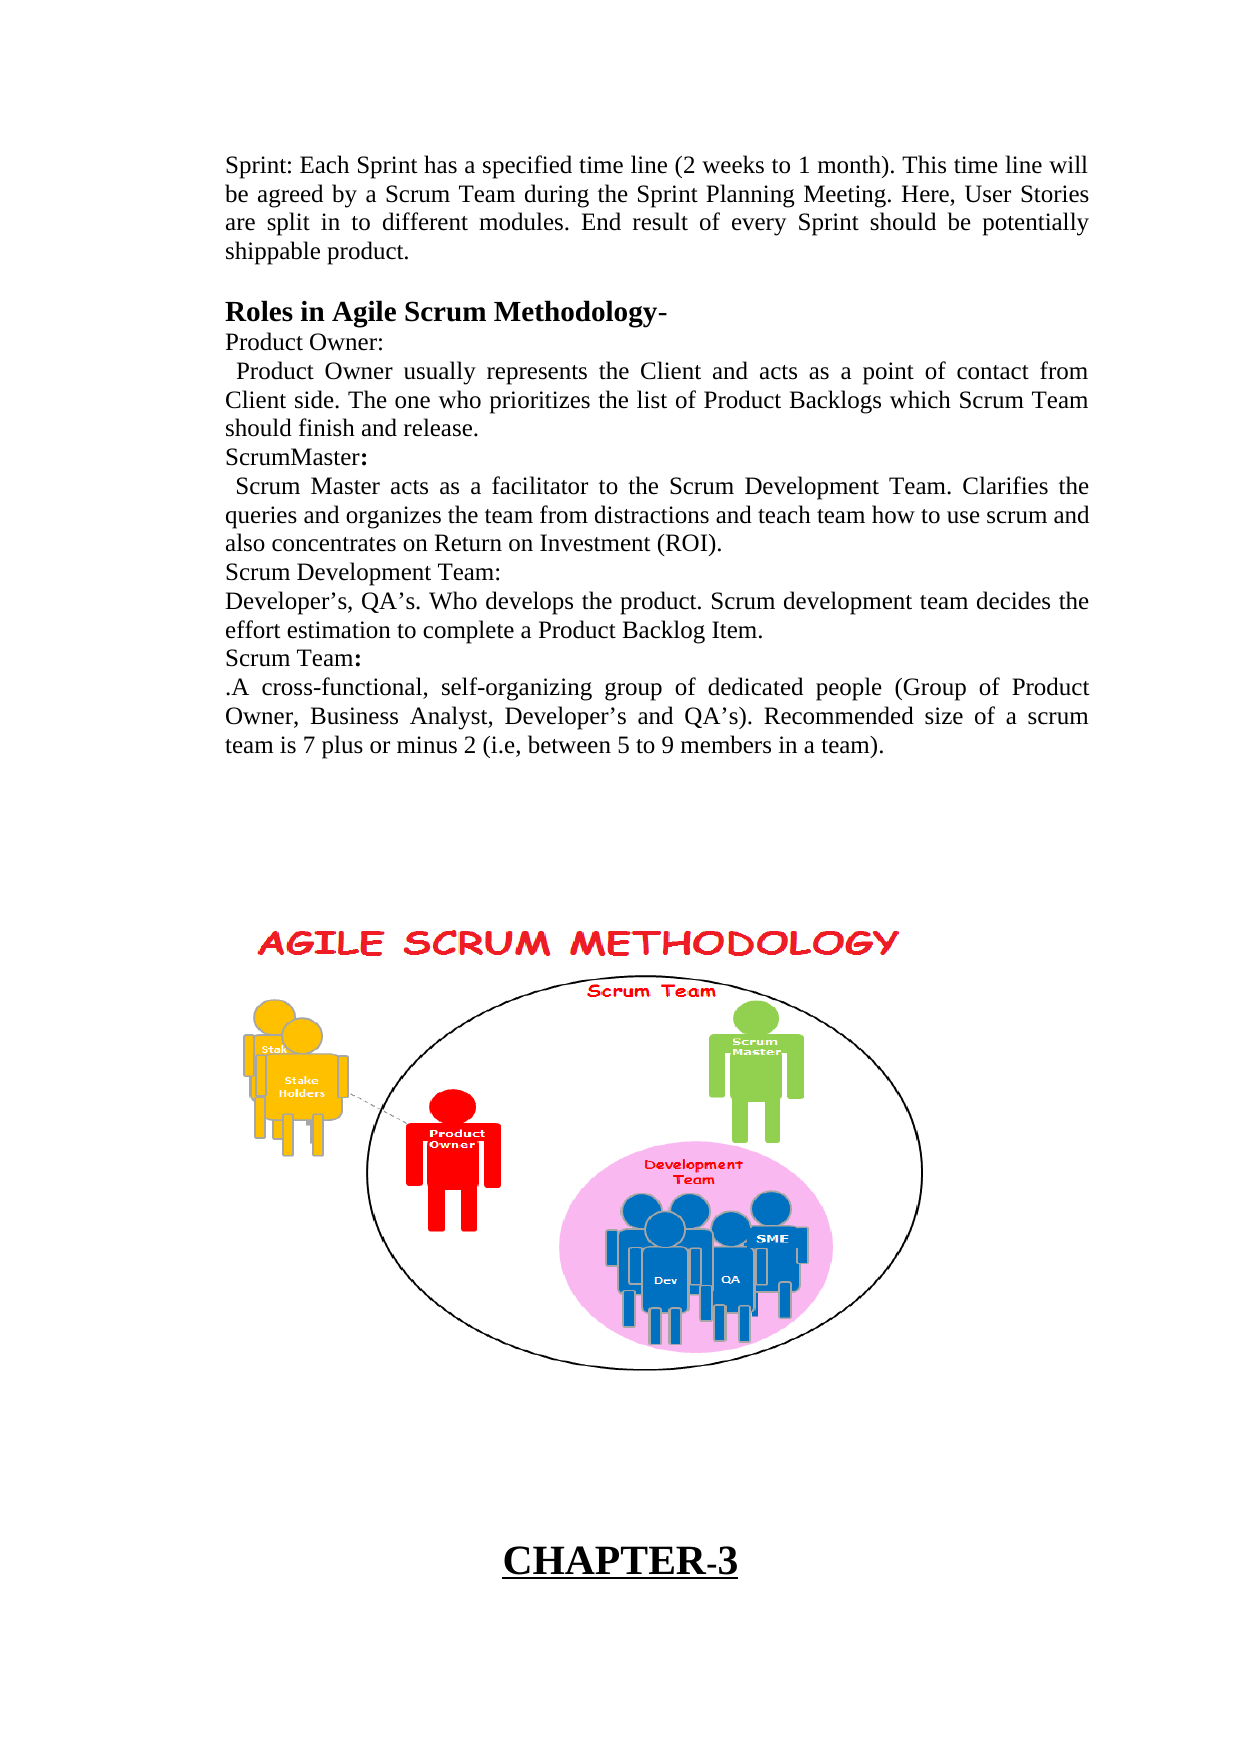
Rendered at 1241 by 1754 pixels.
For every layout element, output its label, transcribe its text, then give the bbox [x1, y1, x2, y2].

text Roles in Agile Scrum Methodology- [225, 294, 1090, 327]
text Product Owner usually represents the Client and acts as a point of contact from Client side. The one who prioritizes the list of Product Backlogs which Scrum Team should finish and release. [225, 356, 1090, 442]
text ScrumMaster: [225, 442, 1090, 471]
picture [212, 915, 964, 1374]
text Sprint: Each Sprint has a specified time line (2 weeks to 1 month). This time line will be agreed by a Scrum Team during the Sprint Planning Meeting. Here, User Stories are split in to different modules. End result of every Sprint should be potentially shippable product. [225, 150, 1090, 265]
text Scrum Team: [225, 643, 1090, 672]
text Developer’s, QA’s. Who develops the product. Scrum development team decides the effort estimation to complete a Product Backlog Item. [225, 586, 1090, 643]
text Scrum Development Team: [225, 557, 1090, 586]
text .A cross-functional, self-organizing group of dedicated people (Group of Product Owner, Business Analyst, Developer’s and QA’s). Recommended size of a scrum team is 7 plus or minus 2 (i.e, between 5 to 9 members in a team). [225, 672, 1090, 758]
text Product Owner: [225, 327, 1090, 356]
text CHAPTER-3 [150, 1536, 1090, 1584]
text Scrum Master acts as a facilitator to the Scrum Development Team. Clarifies the queries and organizes the team from distractions and teach team how to use scrum and also concentrates on Return on Investment (ROI). [225, 471, 1090, 557]
